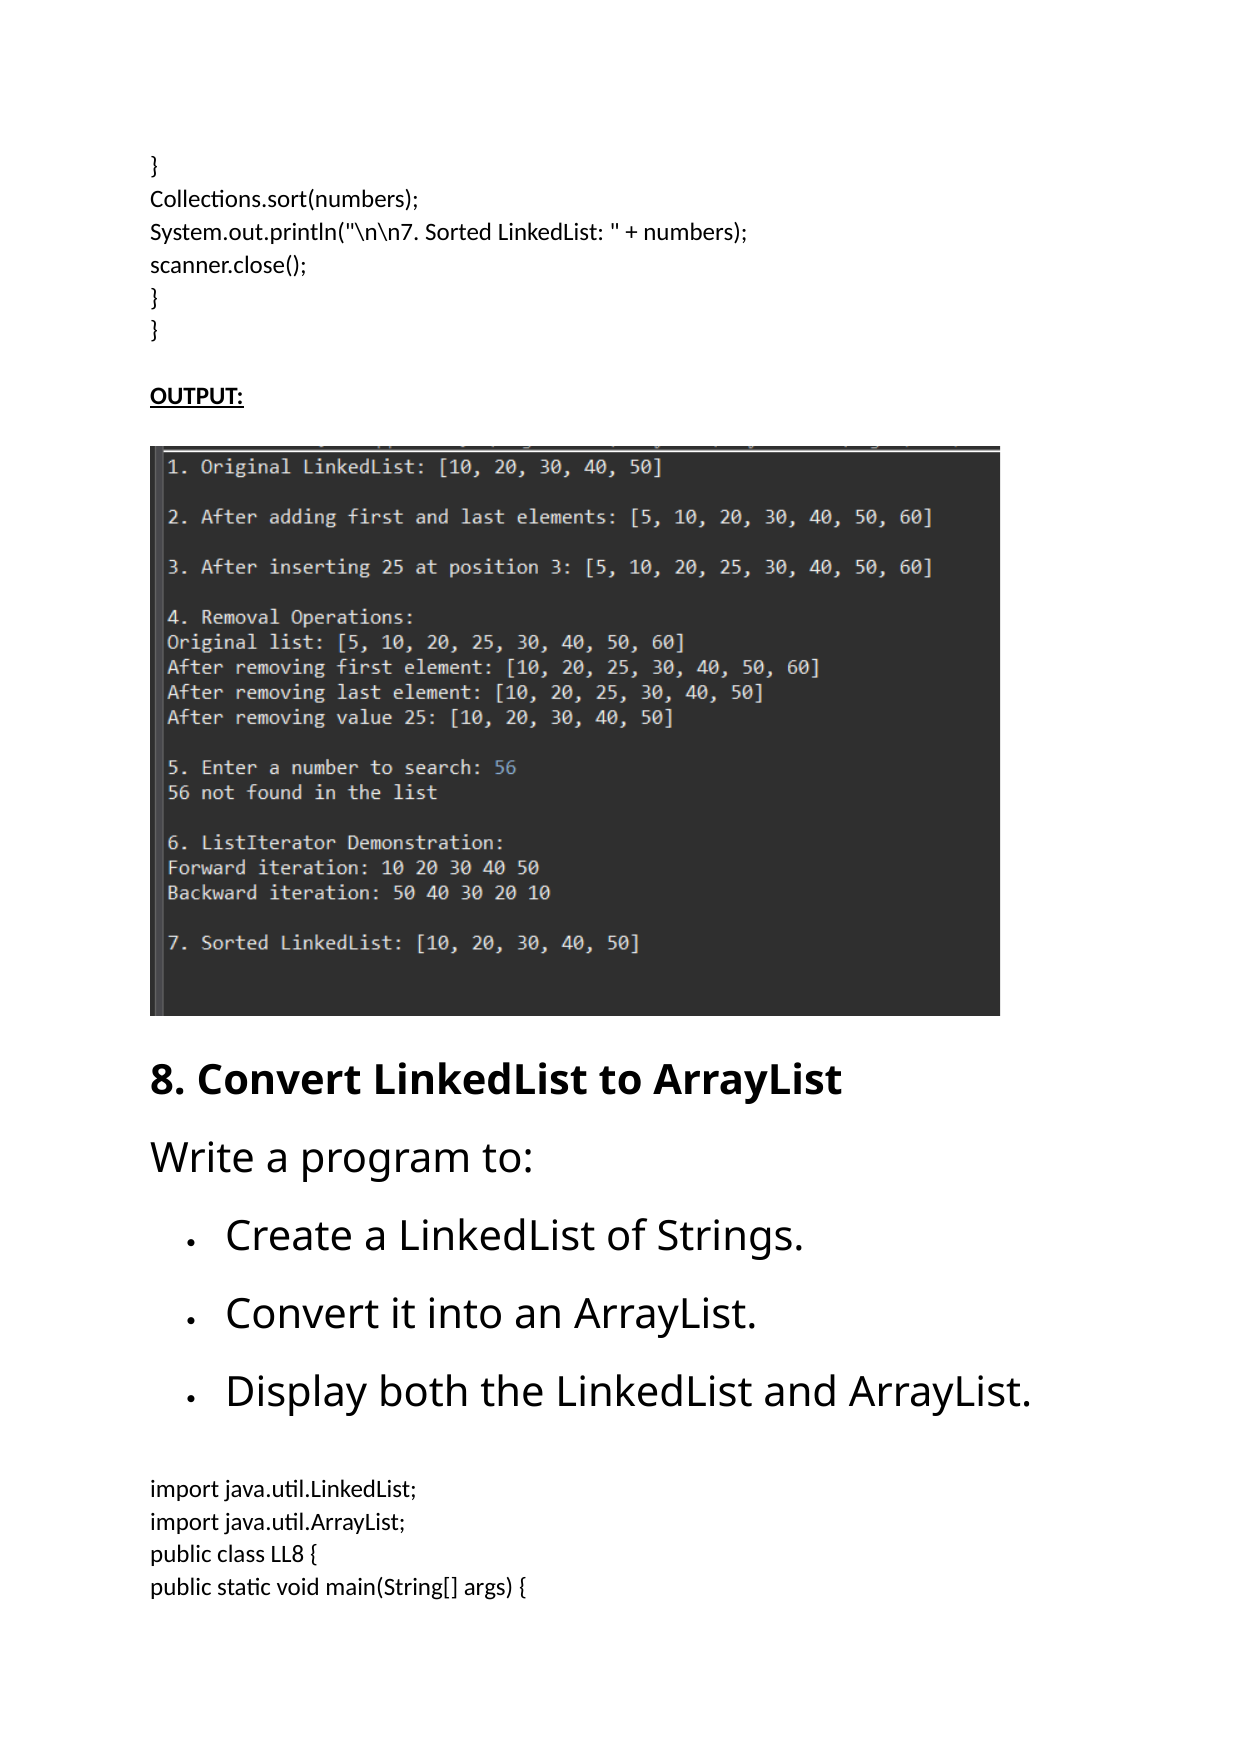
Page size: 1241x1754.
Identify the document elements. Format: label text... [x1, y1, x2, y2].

text scanner.close(); [150, 249, 1090, 279]
text Collections.sort(numbers); [150, 183, 1090, 213]
text import java.util.LinkedList; [150, 1473, 1090, 1503]
list Convert it into an ArrayList. [187, 1284, 1090, 1341]
picture [150, 446, 1001, 1016]
text } [150, 282, 1090, 312]
text } [150, 314, 1090, 345]
text public class LL8 { [150, 1538, 1090, 1569]
list Create a LinkedList of Strings. [187, 1206, 1090, 1263]
text OUTPUT: [150, 380, 1090, 411]
list Display both the LinkedList and ArrayList. [187, 1362, 1090, 1419]
text } [150, 150, 1090, 181]
text System.out.println("\n\n7. Sorted LinkedList: " + numbers); [150, 216, 1090, 246]
text Write a program to: [150, 1128, 1090, 1185]
text import java.util.ArrayList; [150, 1506, 1090, 1536]
text public static void main(String[] args) { [150, 1571, 1090, 1602]
text 8. Convert LinkedList to ArrayList [150, 1050, 1090, 1107]
